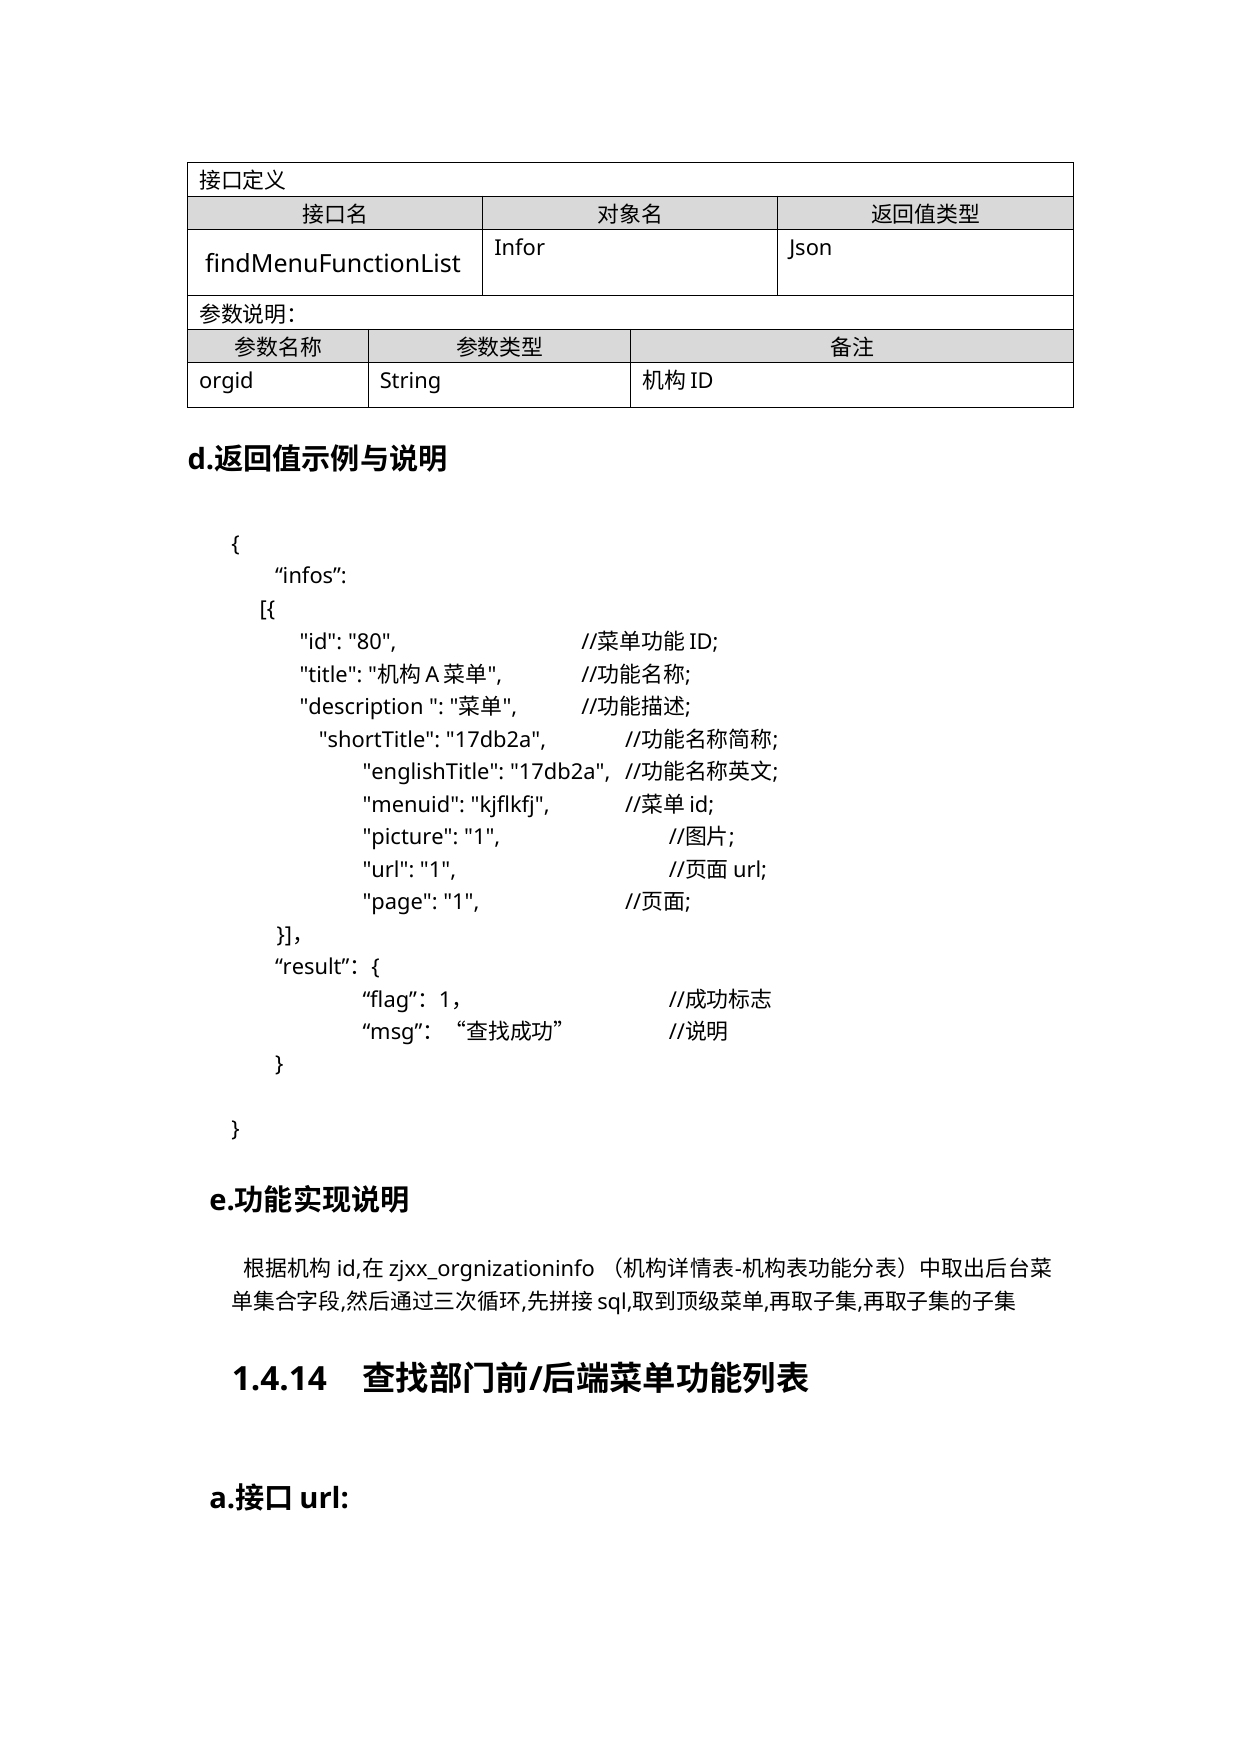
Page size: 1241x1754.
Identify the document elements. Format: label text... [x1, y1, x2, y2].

text "id": "80", //菜单功能ID; [231, 624, 1053, 656]
text "menuid": "kjflkfj", //菜单id; [231, 786, 1053, 819]
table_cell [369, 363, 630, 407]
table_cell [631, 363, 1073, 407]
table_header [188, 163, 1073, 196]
text }]， [231, 916, 1053, 949]
text "picture": "1", //图片; [231, 819, 1053, 851]
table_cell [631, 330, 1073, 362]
text “result”：{ [231, 949, 1053, 981]
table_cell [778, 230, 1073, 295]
text 根据机构id,在zjxx_orgnizationinfo （机构详情表-机构表功能分表）中取出后台菜单集合字段,然后通过三次循环,先拼接sql,取到顶级菜单,再取子集,再取子集的子集 [231, 1251, 1053, 1316]
text "englishTitle": "17db2a", //功能名称英文; [231, 754, 1053, 786]
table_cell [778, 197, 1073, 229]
text d.返回值示例与说明 [187, 424, 1053, 489]
text “infos”: [231, 559, 1053, 591]
text "url": "1", //页面url; [231, 851, 1053, 884]
text 查找部门前/后端菜单功能列表 [232, 1343, 1053, 1408]
text { [231, 526, 1053, 559]
text e.功能实现说明 [209, 1165, 1053, 1230]
text } [231, 1111, 1053, 1144]
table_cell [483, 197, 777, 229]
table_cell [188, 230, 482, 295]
text "page": "1", //页面; [231, 884, 1053, 916]
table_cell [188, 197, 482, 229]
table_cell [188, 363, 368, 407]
text "description ": "菜单", //功能描述; [231, 689, 1053, 721]
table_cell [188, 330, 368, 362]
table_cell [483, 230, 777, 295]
text [{ [231, 591, 1053, 624]
text } [231, 1046, 1053, 1079]
text “msg”：“查找成功” //说明 [231, 1014, 1053, 1046]
text a.接口url: [209, 1464, 1053, 1529]
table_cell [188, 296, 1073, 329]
text “flag”：1， //成功标志 [231, 981, 1053, 1014]
text "title": "机构A菜单", //功能名称; [231, 656, 1053, 689]
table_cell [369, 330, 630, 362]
text "shortTitle": "17db2a", //功能名称简称; [231, 721, 1053, 754]
